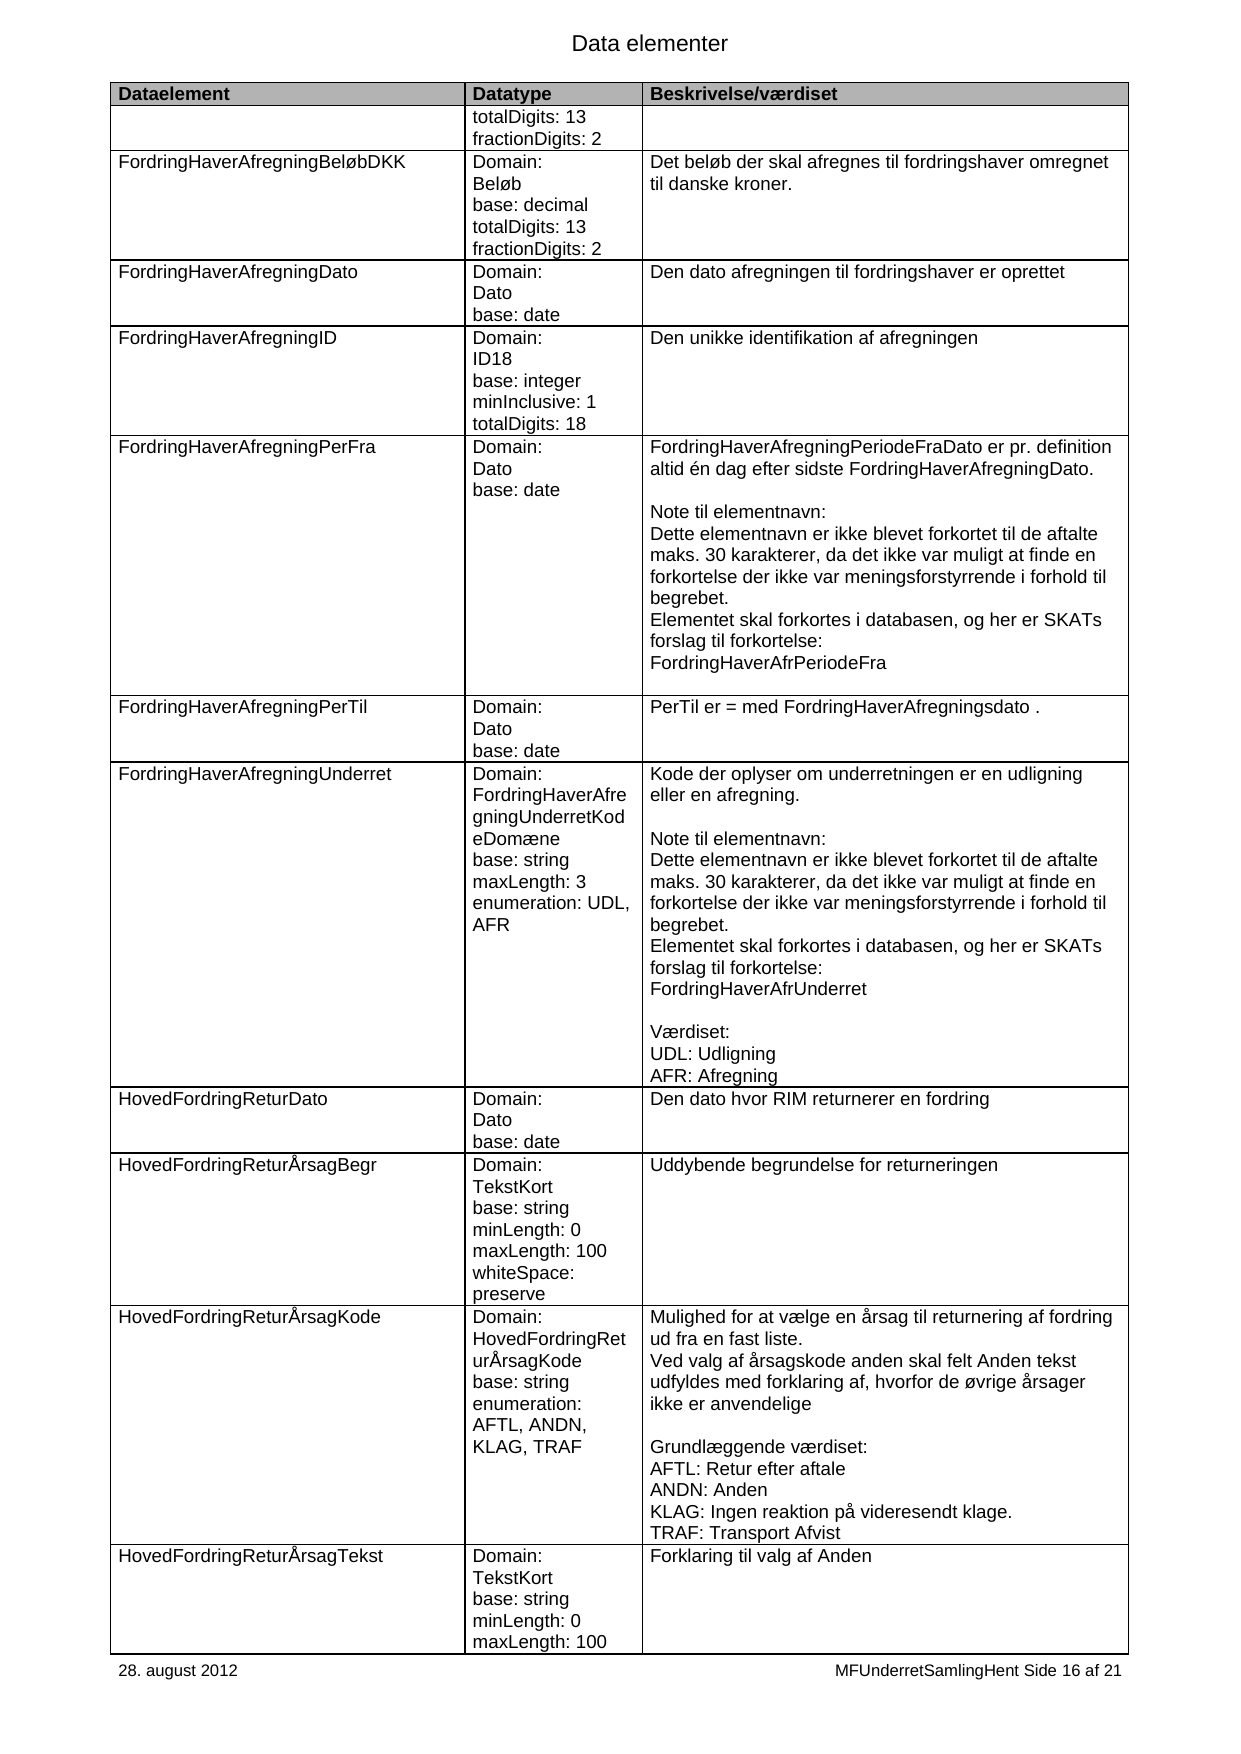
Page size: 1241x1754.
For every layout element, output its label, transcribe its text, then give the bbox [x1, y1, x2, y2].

table_cell HovedFordringReturÅrsagKode [111, 1306, 464, 1543]
table_cell HovedFordringReturDato [111, 1088, 464, 1152]
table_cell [643, 1545, 1128, 1653]
table_cell Den dato hvor RIM returnerer en fordring [643, 1088, 1128, 1152]
table_cell HovedFordringReturÅrsagBegr [111, 1154, 464, 1305]
table_cell Domain: TekstKort base: string minLength: 0 maxLength: 100 whiteSpace: preserve [466, 1154, 642, 1305]
table_header Beskrivelse/værdiset [643, 83, 1128, 105]
table_cell PerTil er = med FordringHaverAfregningsdato . [643, 696, 1128, 761]
table_header Dataelement [111, 83, 464, 105]
table_cell Kode der oplyser om underretningen er en udligning eller en afregning. Note til elementnavn: Dette elementnavn er ikke blevet forkortet til de aftalte maks. 30 karakterer, da det ikke var muligt at finde en forkortelse der ikke var meningsforstyrrende i forhold til begrebet. Elementet skal forkortes i databasen, og her er SKATs forslag til forkortelse: FordringHaverAfrUnderret Værdiset: UDL: Udligning AFR: Afregning [643, 763, 1128, 1086]
table_cell FordringHaverAfregningPeriodeFraDato er pr. definition altid én dag efter sidste FordringHaverAfregningDato. Note til elementnavn: Dette elementnavn er ikke blevet forkortet til de aftalte maks. 30 karakterer, da det ikke var muligt at finde en forkortelse der ikke var meningsforstyrrende i forhold til begrebet. Elementet skal forkortes i databasen, og her er SKATs forslag til forkortelse: FordringHaverAfrPeriodeFra [643, 436, 1128, 695]
table_cell FordringHaverAfregningID [111, 327, 464, 434]
table_cell Domain: ID18 base: integer minInclusive: 1 totalDigits: 18 [466, 327, 642, 434]
table_cell Domain: HovedFordringReturÅrsagKode base: string enumeration: AFTL, ANDN, KLAG, TRAF [466, 1306, 642, 1543]
table_cell Mulighed for at vælge en årsag til returnering af fordring ud fra en fast liste. Ved valg af årsagskode anden skal felt Anden tekst udfyldes med forklaring af, hvorfor de øvrige årsager ikke er anvendelige Grundlæggende værdiset: AFTL: Retur efter aftale ANDN: Anden KLAG: Ingen reaktion på videresendt klage. TRAF: Transport Afvist [643, 1306, 1128, 1543]
table_cell Domain: Dato base: date [466, 1088, 642, 1152]
table_cell Domain: Dato base: date [466, 696, 642, 761]
table_cell Domain: Dato base: date [466, 436, 642, 695]
table_header Datatype [466, 83, 642, 105]
table_cell Det beløb der skal afregnes til fordringshaver omregnet til danske kroner. [643, 151, 1128, 259]
table_cell Den unikke identifikation af afregningen [643, 327, 1128, 434]
table_cell Den dato afregningen til fordringshaver er oprettet [643, 261, 1128, 325]
table_cell Uddybende begrundelse for returneringen [643, 1154, 1128, 1305]
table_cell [643, 106, 1128, 149]
table_cell Domain: Dato base: date [466, 261, 642, 325]
table_cell FordringHaverAfregningUnderret [111, 763, 464, 1086]
table_cell FordringHaverAfregningPerFra [111, 436, 464, 695]
table_cell FordringHaverAfregningDato [111, 261, 464, 325]
table_cell Domain: Beløb base: decimal totalDigits: 13 fractionDigits: 2 [466, 151, 642, 259]
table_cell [111, 106, 464, 149]
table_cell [466, 1545, 642, 1653]
table_cell Domain: FordringHaverAfregningUnderretKodeDomæne base: string maxLength: 3 enumeration: UDL, AFR [466, 763, 642, 1086]
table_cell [466, 106, 642, 149]
table_cell FordringHaverAfregningPerTil [111, 696, 464, 761]
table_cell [111, 1545, 464, 1653]
table_cell FordringHaverAfregningBeløbDKK [111, 151, 464, 259]
